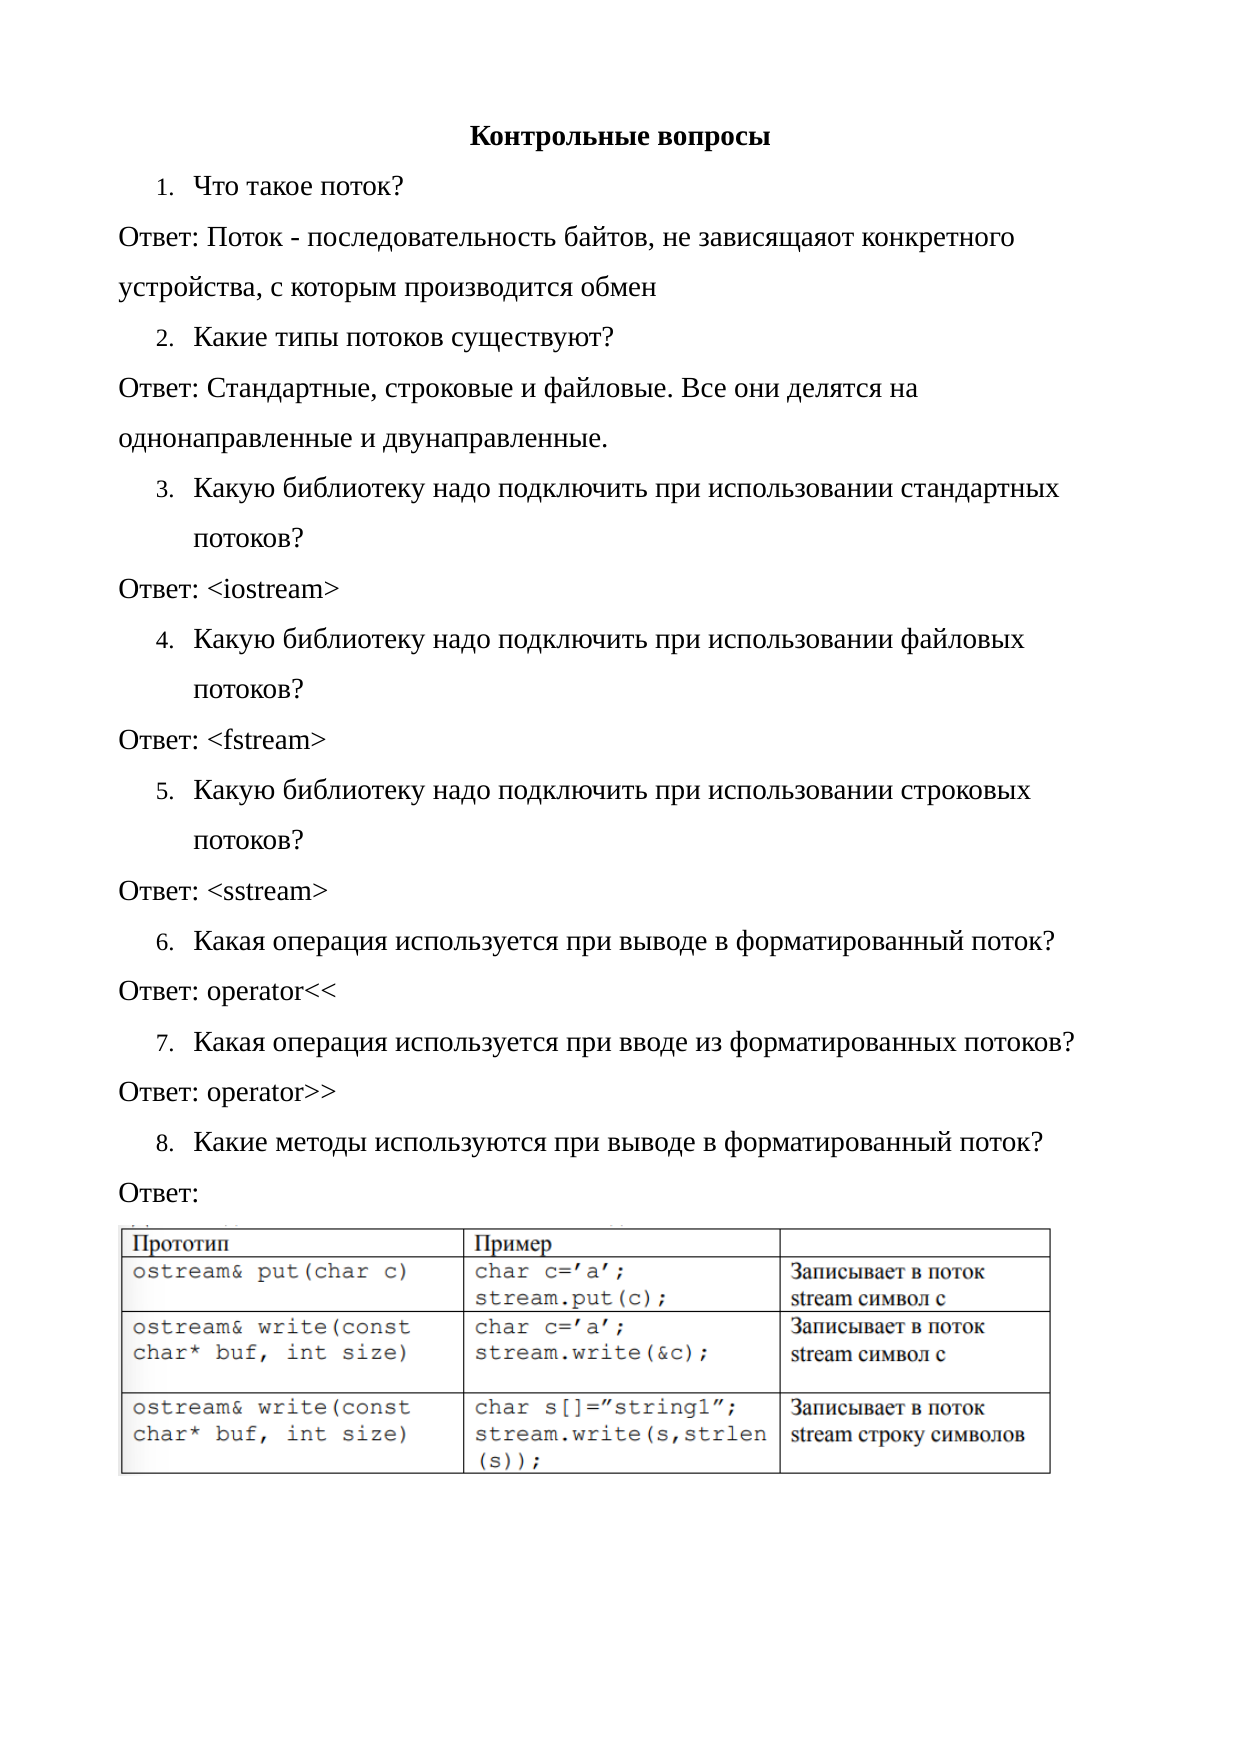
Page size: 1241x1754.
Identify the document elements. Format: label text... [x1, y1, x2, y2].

list Какая операция используется при выводе в форматированный поток? [156, 923, 1122, 957]
list Какие типы потоков существуют? [156, 319, 1122, 353]
text Ответ: <iostream> [118, 571, 1122, 604]
text Ответ: <fstream> [118, 722, 1122, 755]
list Какую библиотеку надо подключить при использовании стандартных потоков? [156, 470, 1122, 554]
text Ответ: Поток - последовательность байтов, не зависящаяот конкретного устройства, с которым производится обмен [118, 219, 1122, 303]
picture [118, 1225, 1054, 1476]
list Какую библиотеку надо подключить при использовании строковых потоков? [156, 772, 1122, 856]
text Ответ: Стандартные, строковые и файловые. Все они делятся на однонаправленные и двунаправленные. [118, 370, 1122, 453]
text Ответ: [118, 1175, 1122, 1208]
list Какие методы используются при выводе в форматированный поток? [156, 1124, 1122, 1158]
text Ответ: <sstream> [118, 873, 1122, 906]
list Какую библиотеку надо подключить при использовании файловых потоков? [156, 621, 1122, 705]
text Ответ: operator<< [118, 973, 1122, 1007]
text Ответ: operator>> [118, 1074, 1122, 1108]
list Какая операция используется при вводе из форматированных потоков? [156, 1024, 1122, 1057]
list Что такое поток? [156, 168, 1122, 202]
text Контрольные вопросы [118, 118, 1122, 152]
